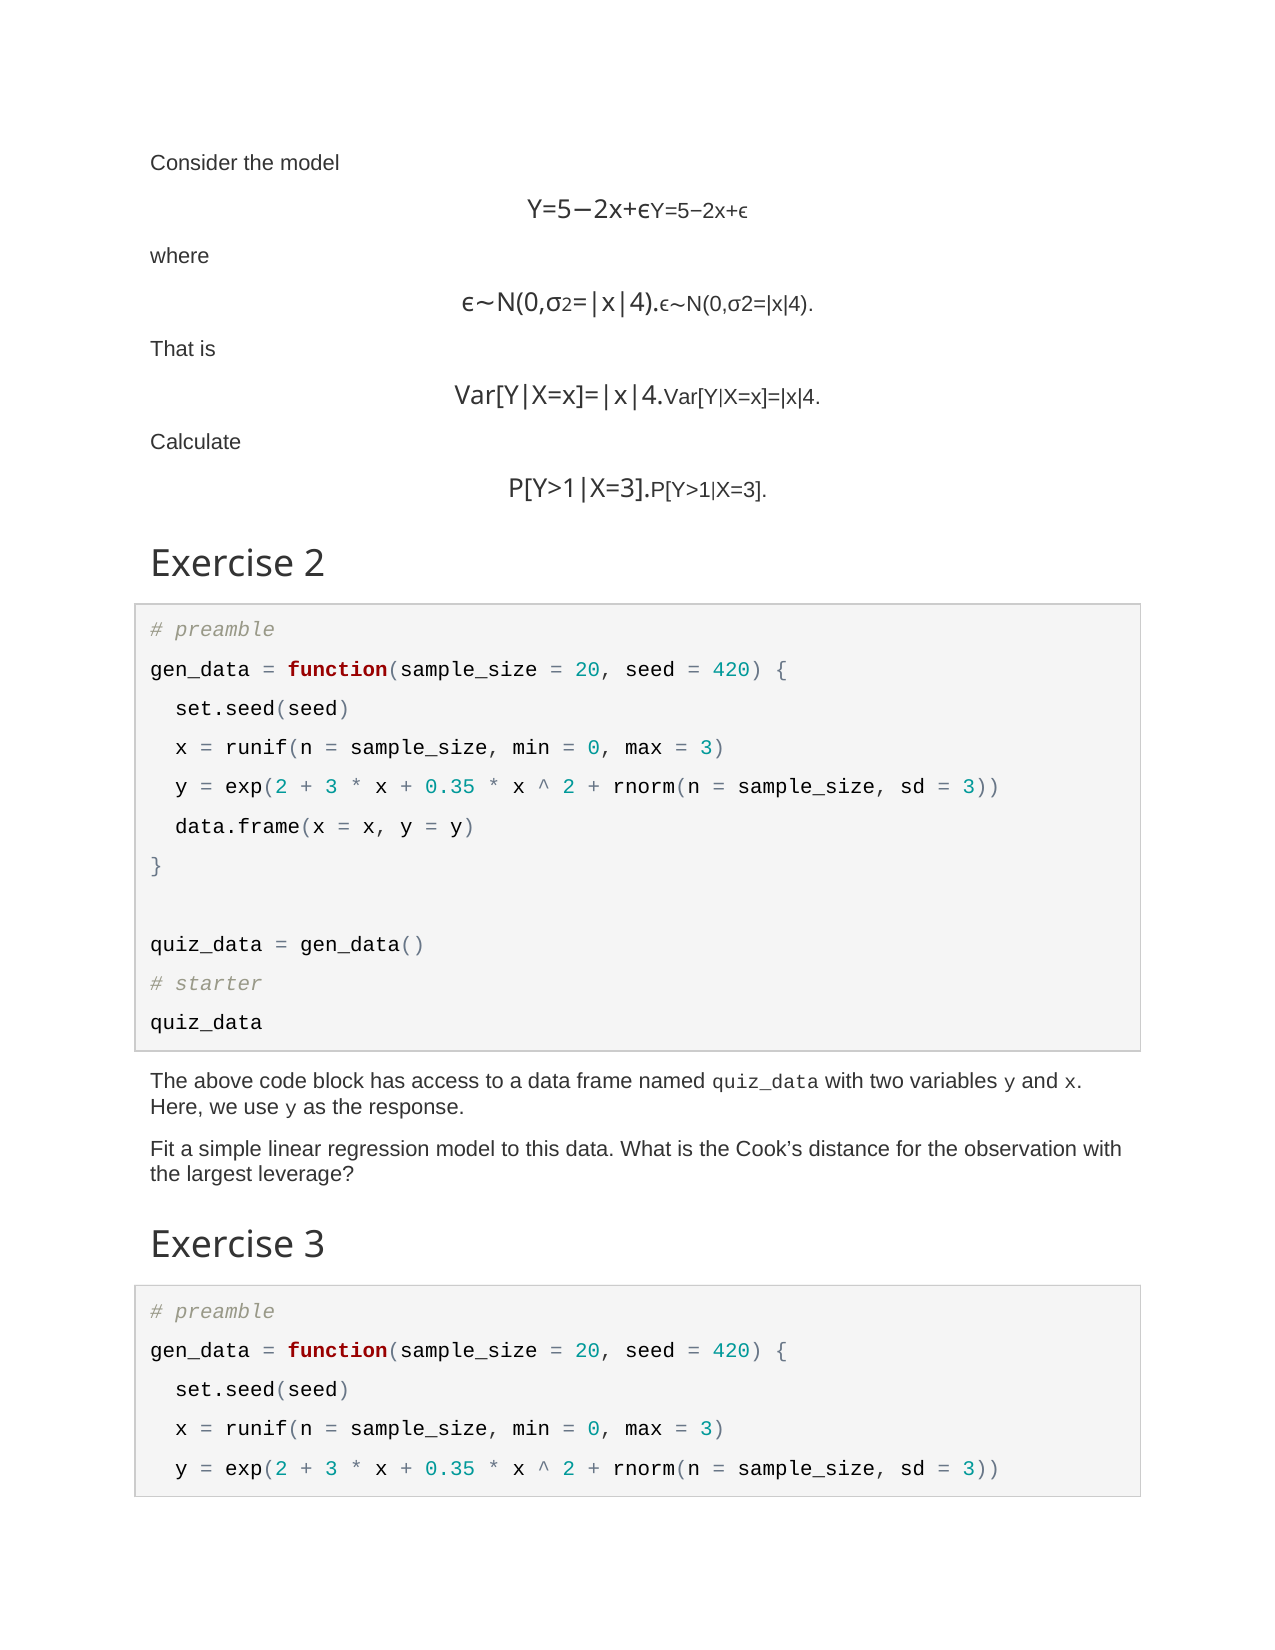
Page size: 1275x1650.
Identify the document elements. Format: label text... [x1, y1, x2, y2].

text set.seed(seed) [136, 1363, 1140, 1402]
text y = exp(2 + 3 * x + 0.35 * x ^ 2 + rnorm(n = sample_size, sd = 3)) [136, 760, 1140, 800]
text x = runif(n = sample_size, min = 0, max = 3) [136, 1402, 1140, 1442]
text ϵ∼N(0,σ2=|x|4).ϵ∼N(0,σ2=|x|4). [150, 284, 1125, 319]
text } [136, 839, 1140, 878]
text quiz_data [136, 996, 1140, 1050]
text y = exp(2 + 3 * x + 0.35 * x ^ 2 + rnorm(n = sample_size, sd = 3)) [136, 1442, 1140, 1496]
text data.frame(x = x, y = y) [136, 800, 1140, 839]
text gen_data = function(sample_size = 20, seed = 420) { [136, 643, 1140, 682]
text Calculate [150, 429, 1125, 454]
text Y=5−2x+ϵY=5−2x+ϵ [150, 191, 1125, 226]
text gen_data = function(sample_size = 20, seed = 420) { [136, 1324, 1140, 1363]
text Exercise 2 [150, 537, 1125, 588]
text Exercise 3 [150, 1218, 1125, 1269]
text where [150, 243, 1125, 268]
text set.seed(seed) [136, 682, 1140, 721]
text quiz_data = gen_data() [136, 917, 1140, 957]
text Consider the model [150, 150, 1125, 175]
text # preamble [136, 605, 1140, 643]
text That is [150, 336, 1125, 361]
text Var[Y∣X=x]=|x|4.Var[Y∣X=x]=|x|4. [150, 377, 1125, 412]
text # preamble [136, 1286, 1140, 1324]
text # starter [136, 957, 1140, 996]
text P[Y>1∣X=3].P[Y>1∣X=3]. [150, 470, 1125, 505]
text The above code block has access to a data frame named quiz_data with two variables y and x. Here, we use y as the response. [150, 1068, 1125, 1121]
text Fit a simple linear regression model to this data. What is the Cook’s distance for the observation with the largest leverage? [150, 1136, 1125, 1187]
text x = runif(n = sample_size, min = 0, max = 3) [136, 721, 1140, 760]
